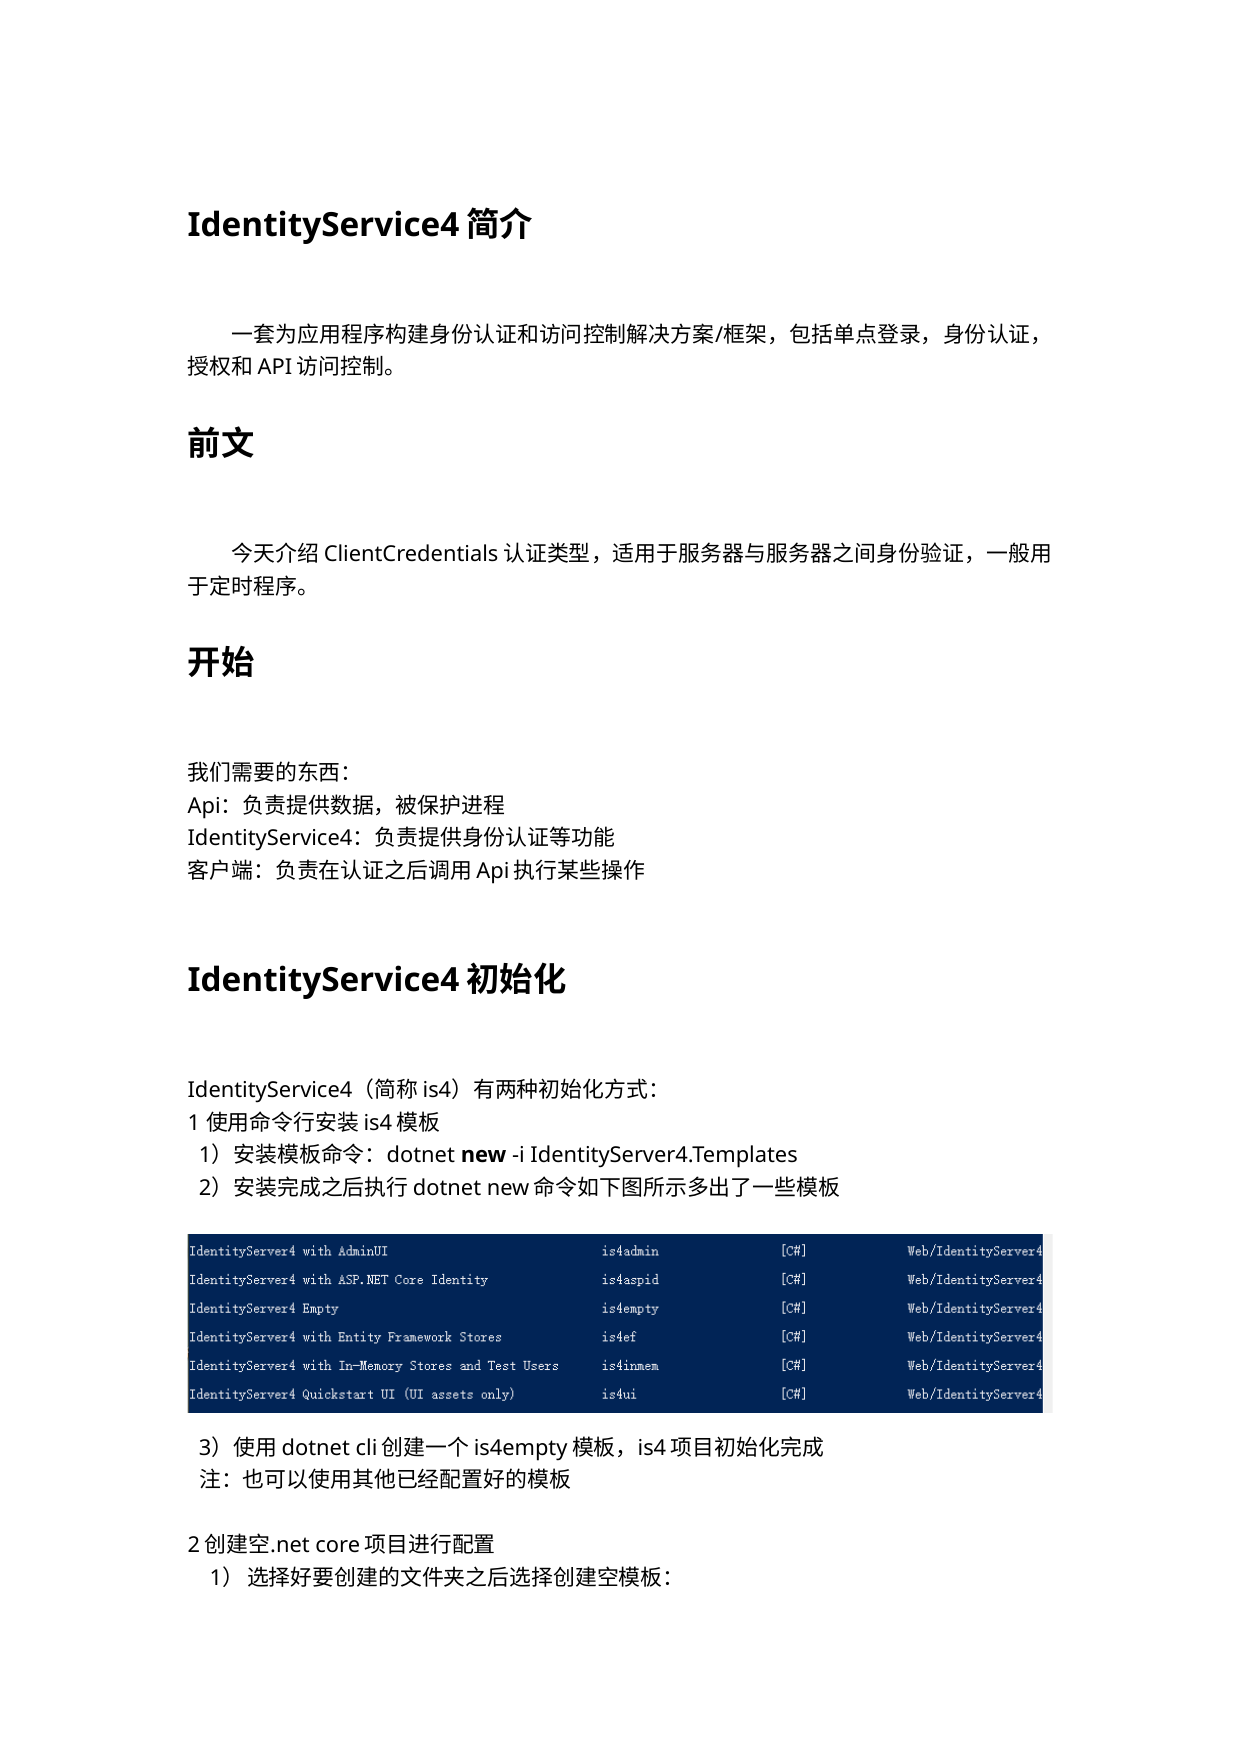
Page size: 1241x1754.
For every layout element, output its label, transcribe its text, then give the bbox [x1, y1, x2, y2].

text 注：也可以使用其他已经配置好的模板 [187, 1462, 1053, 1494]
text 1）安装模板命令：dotnet new -i IdentityServer4.Templates [187, 1137, 1053, 1169]
subtitle 开始 [187, 628, 1053, 693]
text IdentityService4：负责提供身份认证等功能 [187, 820, 1053, 852]
text 3）使用dotnet cli创建一个is4empty模板，is4项目初始化完成 [187, 1429, 1053, 1462]
subtitle 前文 [187, 408, 1053, 473]
text Api：负责提供数据，被保护进程 [187, 787, 1053, 820]
subtitle IdentityService4简介 [187, 189, 1053, 254]
picture [187, 1234, 1053, 1413]
text 1 使用命令行安装is4模板 [187, 1104, 1053, 1137]
list 选择好要创建的文件夹之后选择创建空模板： [209, 1559, 1053, 1592]
subtitle IdentityService4初始化 [187, 944, 1053, 1009]
text 客户端：负责在认证之后调用Api执行某些操作 [187, 852, 1053, 885]
text 2）安装完成之后执行dotnet new命令如下图所示多出了一些模板 [187, 1169, 1053, 1202]
text 今天介绍ClientCredentials认证类型，适用于服务器与服务器之间身份验证，一般用于定时程序。 [187, 536, 1053, 601]
text 我们需要的东西： [187, 755, 1053, 787]
text IdentityService4（简称is4）有两种初始化方式： [187, 1072, 1053, 1104]
text 一套为应用程序构建身份认证和访问控制解决方案/框架，包括单点登录，身份认证，授权和API访问控制。 [187, 316, 1053, 381]
text 2创建空.net core项目进行配置 [187, 1527, 1053, 1559]
